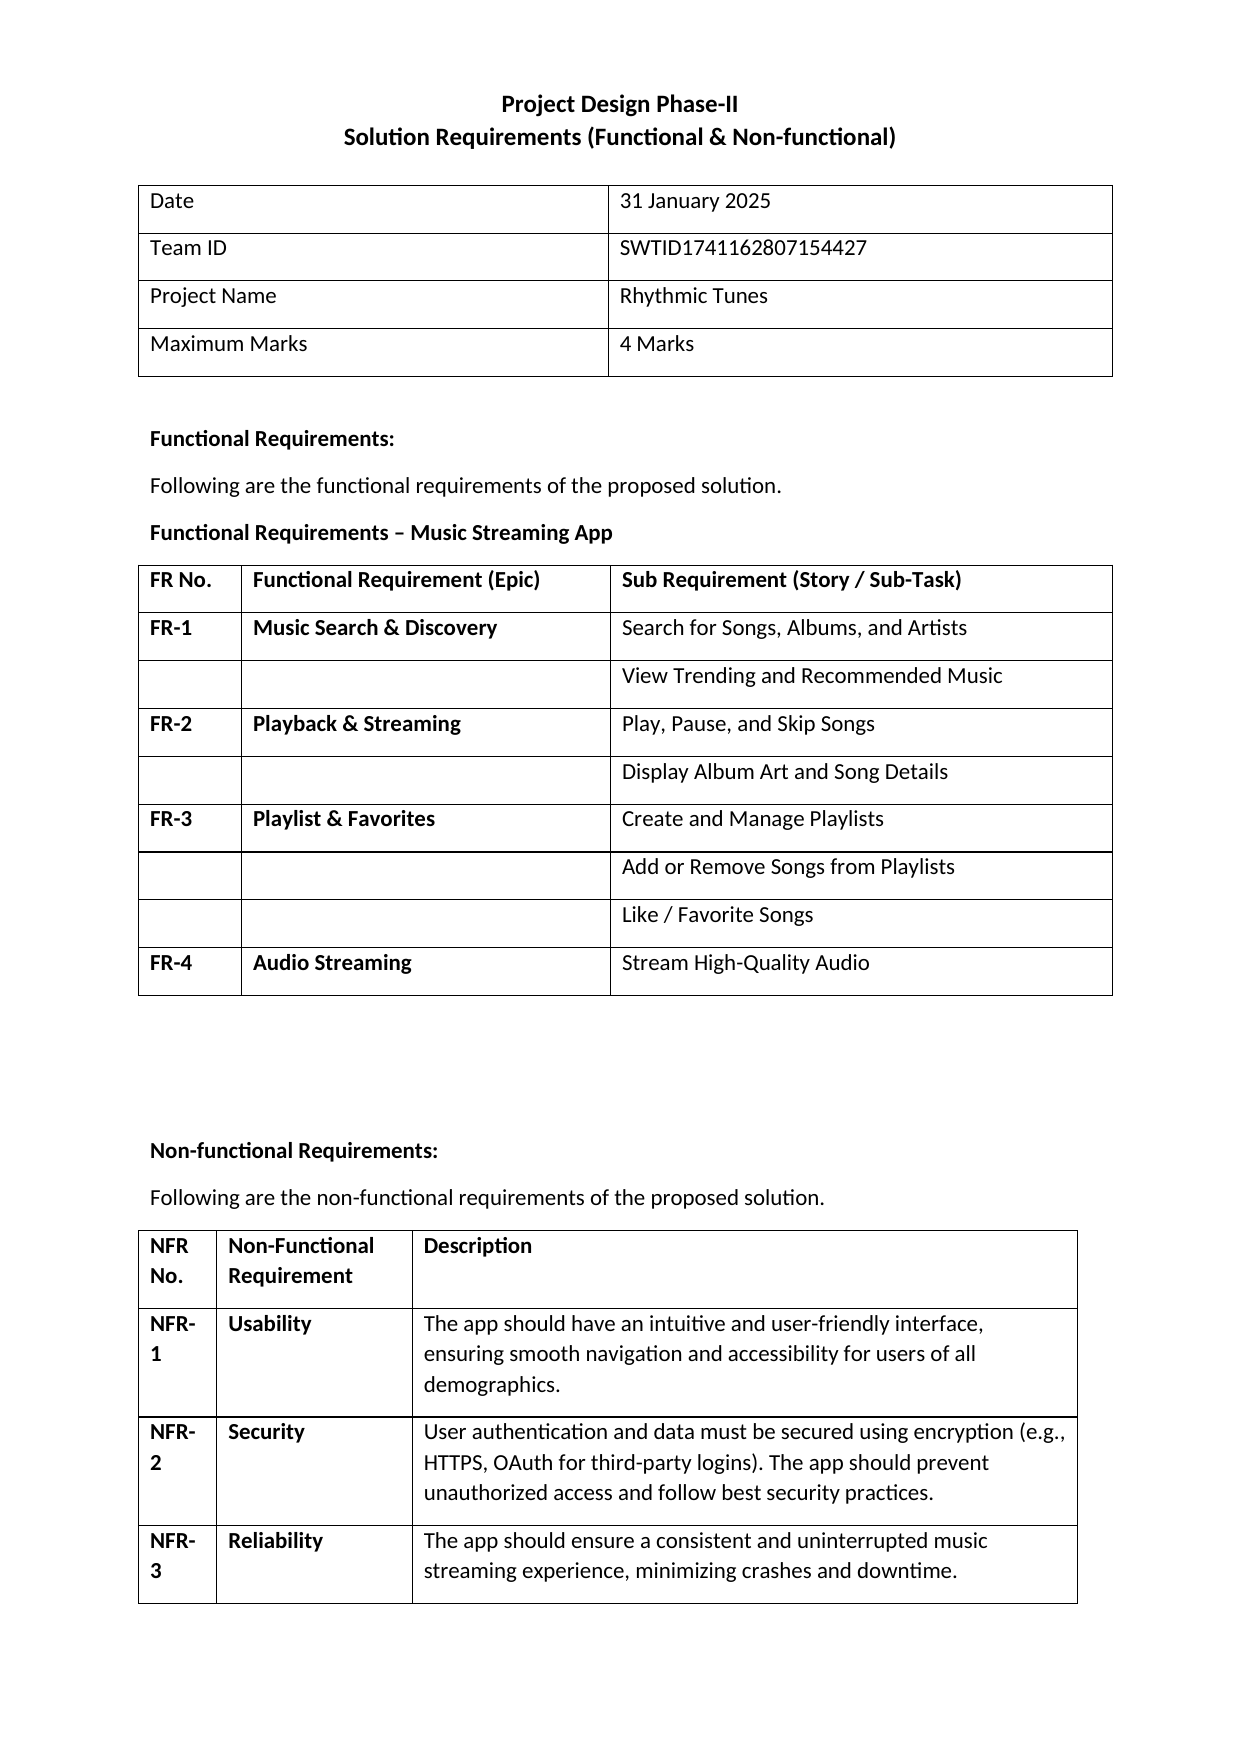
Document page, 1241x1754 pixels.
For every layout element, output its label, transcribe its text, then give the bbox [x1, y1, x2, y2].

table_cell [139, 661, 241, 708]
table_cell [139, 900, 241, 947]
table_cell View Trending and Recommended Music [611, 661, 1112, 708]
table_cell [242, 757, 610, 803]
table_cell Audio Streaming [242, 948, 610, 995]
table_cell FR-4 [139, 948, 241, 995]
table_cell Playlist & Favorites [242, 805, 610, 851]
table_cell 4 Marks [609, 329, 1112, 376]
table_header 31 January 2025 [609, 186, 1112, 232]
table_cell Create and Manage Playlists [611, 805, 1112, 851]
table_cell Playback & Streaming [242, 709, 610, 756]
table_cell Music Search & Discovery [242, 613, 610, 660]
table_cell [242, 661, 610, 708]
text Following are the non-functional requirements of the proposed solution. [150, 1183, 1090, 1211]
table_cell Search for Songs, Albums, and Artists [611, 613, 1112, 660]
table_header NFR No. [139, 1231, 216, 1308]
table_cell NFR-3 [139, 1526, 216, 1603]
table_cell Like / Favorite Songs [611, 900, 1112, 947]
table_cell Add or Remove Songs from Playlists [611, 853, 1112, 899]
text Solution Requirements (Functional & Non-functional) [150, 122, 1090, 152]
text Functional Requirements: [150, 424, 1090, 452]
table_cell Play, Pause, and Skip Songs [611, 709, 1112, 756]
table_cell SWTID1741162807154427 [609, 234, 1112, 280]
table_cell [139, 853, 241, 899]
table_cell Project Name [139, 281, 608, 328]
table_cell FR-1 [139, 613, 241, 660]
text Functional Requirements – Music Streaming App [150, 518, 1090, 546]
text Following are the functional requirements of the proposed solution. [150, 471, 1090, 499]
table_cell [242, 853, 610, 899]
text Project Design Phase-II [150, 89, 1090, 119]
table_cell Security [217, 1418, 412, 1525]
table_cell Usability [217, 1309, 412, 1416]
table_cell Maximum Marks [139, 329, 608, 376]
table_header Functional Requirement (Epic) [242, 566, 610, 612]
table_cell FR-2 [139, 709, 241, 756]
table_cell [139, 757, 241, 803]
table_cell NFR-2 [139, 1418, 216, 1525]
table_header Sub Requirement (Story / Sub-Task) [611, 566, 1112, 612]
table_cell Reliability [217, 1526, 412, 1603]
table_header Description [413, 1231, 1077, 1308]
text Non-functional Requirements: [150, 1136, 1090, 1164]
table_cell The app should ensure a consistent and uninterrupted music streaming experience, minimizing crashes and downtime. [413, 1526, 1077, 1603]
table_cell FR-3 [139, 805, 241, 851]
table_cell [242, 900, 610, 947]
table_cell Rhythmic Tunes [609, 281, 1112, 328]
table_header FR No. [139, 566, 241, 612]
table_cell The app should have an intuitive and user-friendly interface, ensuring smooth navigation and accessibility for users of all demographics. [413, 1309, 1077, 1416]
table_cell User authentication and data must be secured using encryption (e.g., HTTPS, OAuth for third-party logins). The app should prevent unauthorized access and follow best security practices. [413, 1418, 1077, 1525]
table_cell Display Album Art and Song Details [611, 757, 1112, 803]
table_cell NFR-1 [139, 1309, 216, 1416]
table_cell Team ID [139, 234, 608, 280]
table_header Date [139, 186, 608, 232]
table_cell Stream High-Quality Audio [611, 948, 1112, 995]
table_header Non-Functional Requirement [217, 1231, 412, 1308]
